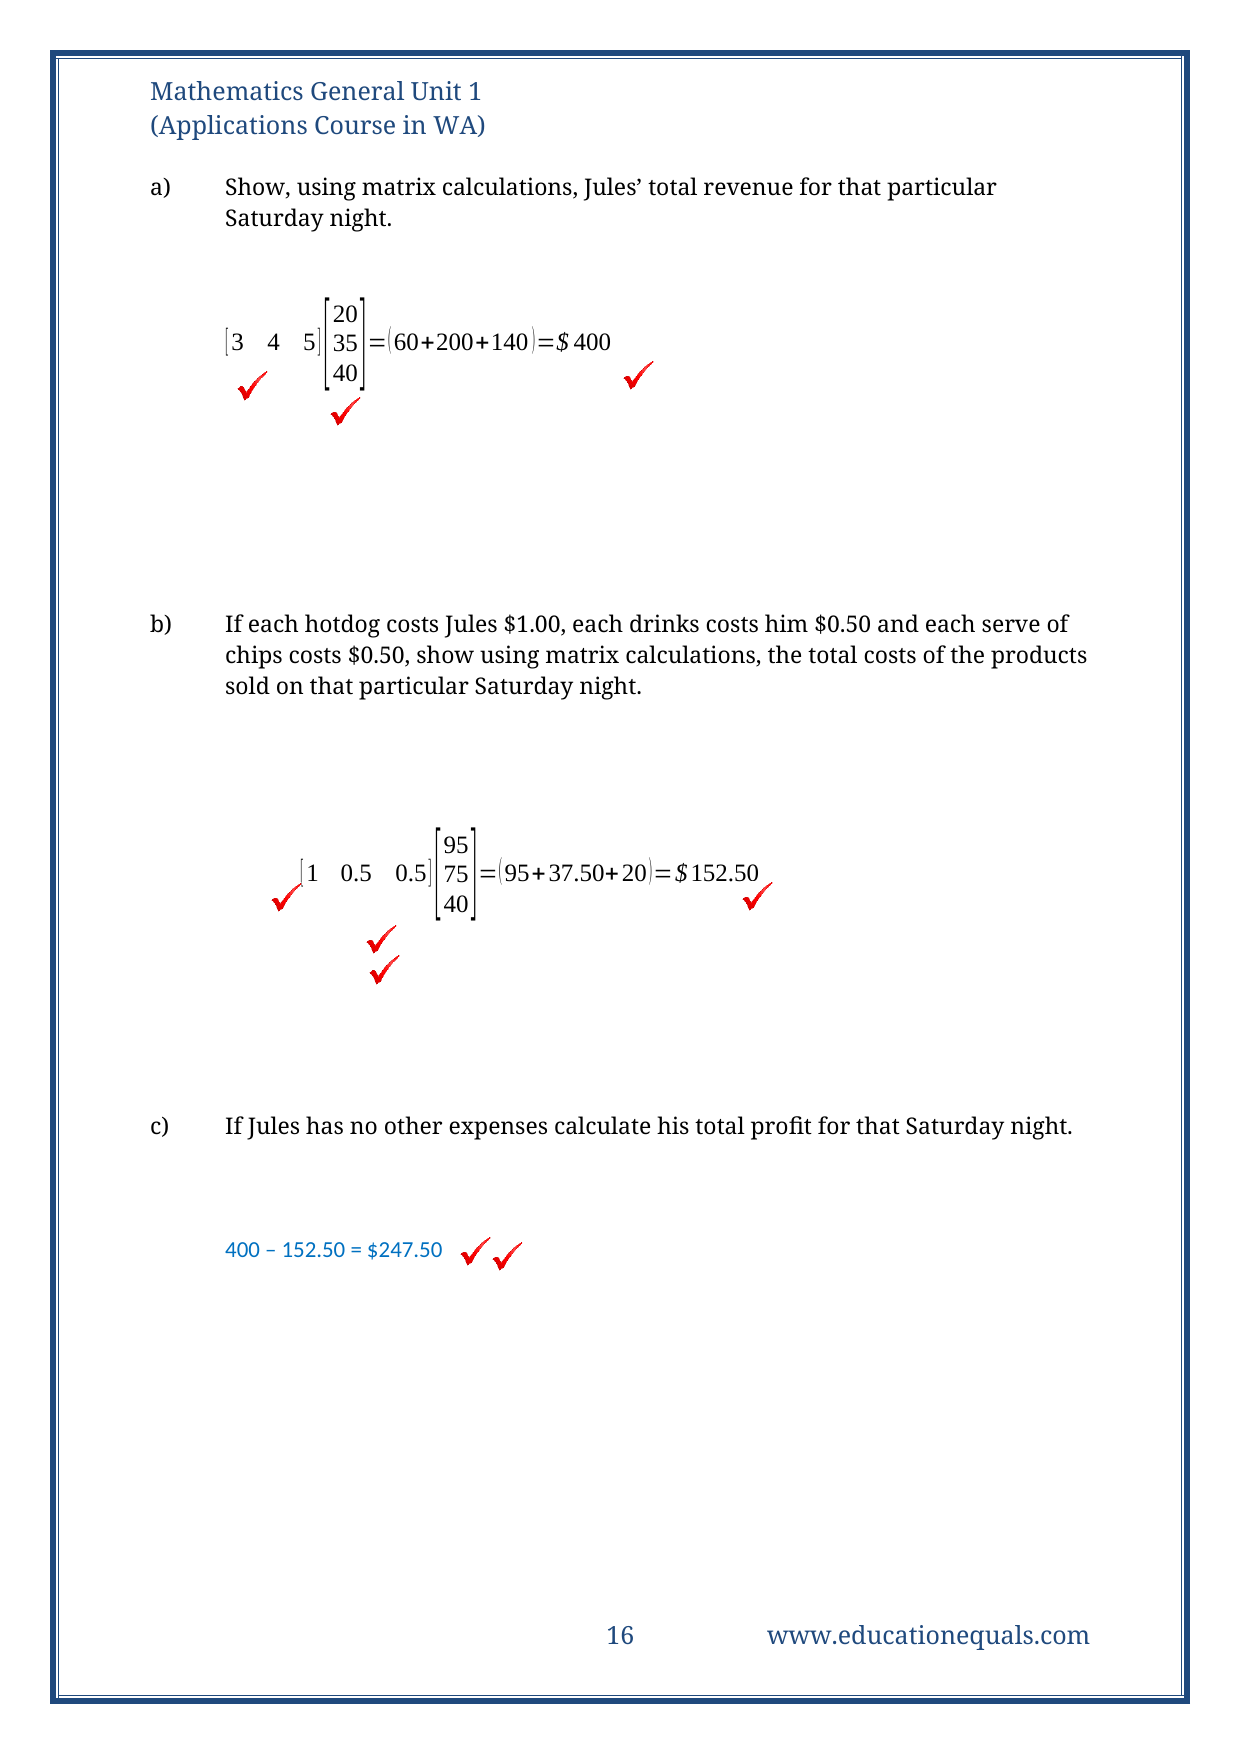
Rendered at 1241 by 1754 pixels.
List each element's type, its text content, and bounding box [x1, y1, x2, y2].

picture [269, 882, 302, 912]
picture [367, 955, 400, 985]
text c) If Jules has no other expenses calculate his total profit for that Saturday night. [150, 1110, 1090, 1141]
picture [328, 396, 361, 426]
picture [364, 924, 397, 954]
picture [235, 370, 268, 401]
text 400 – 152.50 = $247.50 [150, 1235, 1090, 1263]
text a) Show, using matrix calculations, Jules’ total revenue for that particular Saturday night. [150, 171, 1090, 233]
text b) If each hotdog costs Jules $1.00, each drinks costs him $0.50 and each serve of chips costs $0.50, show using matrix calculations, the total costs of the products sold on that particular Saturday night. [150, 608, 1090, 701]
picture [740, 881, 773, 911]
picture [621, 360, 654, 390]
picture [458, 1236, 523, 1271]
